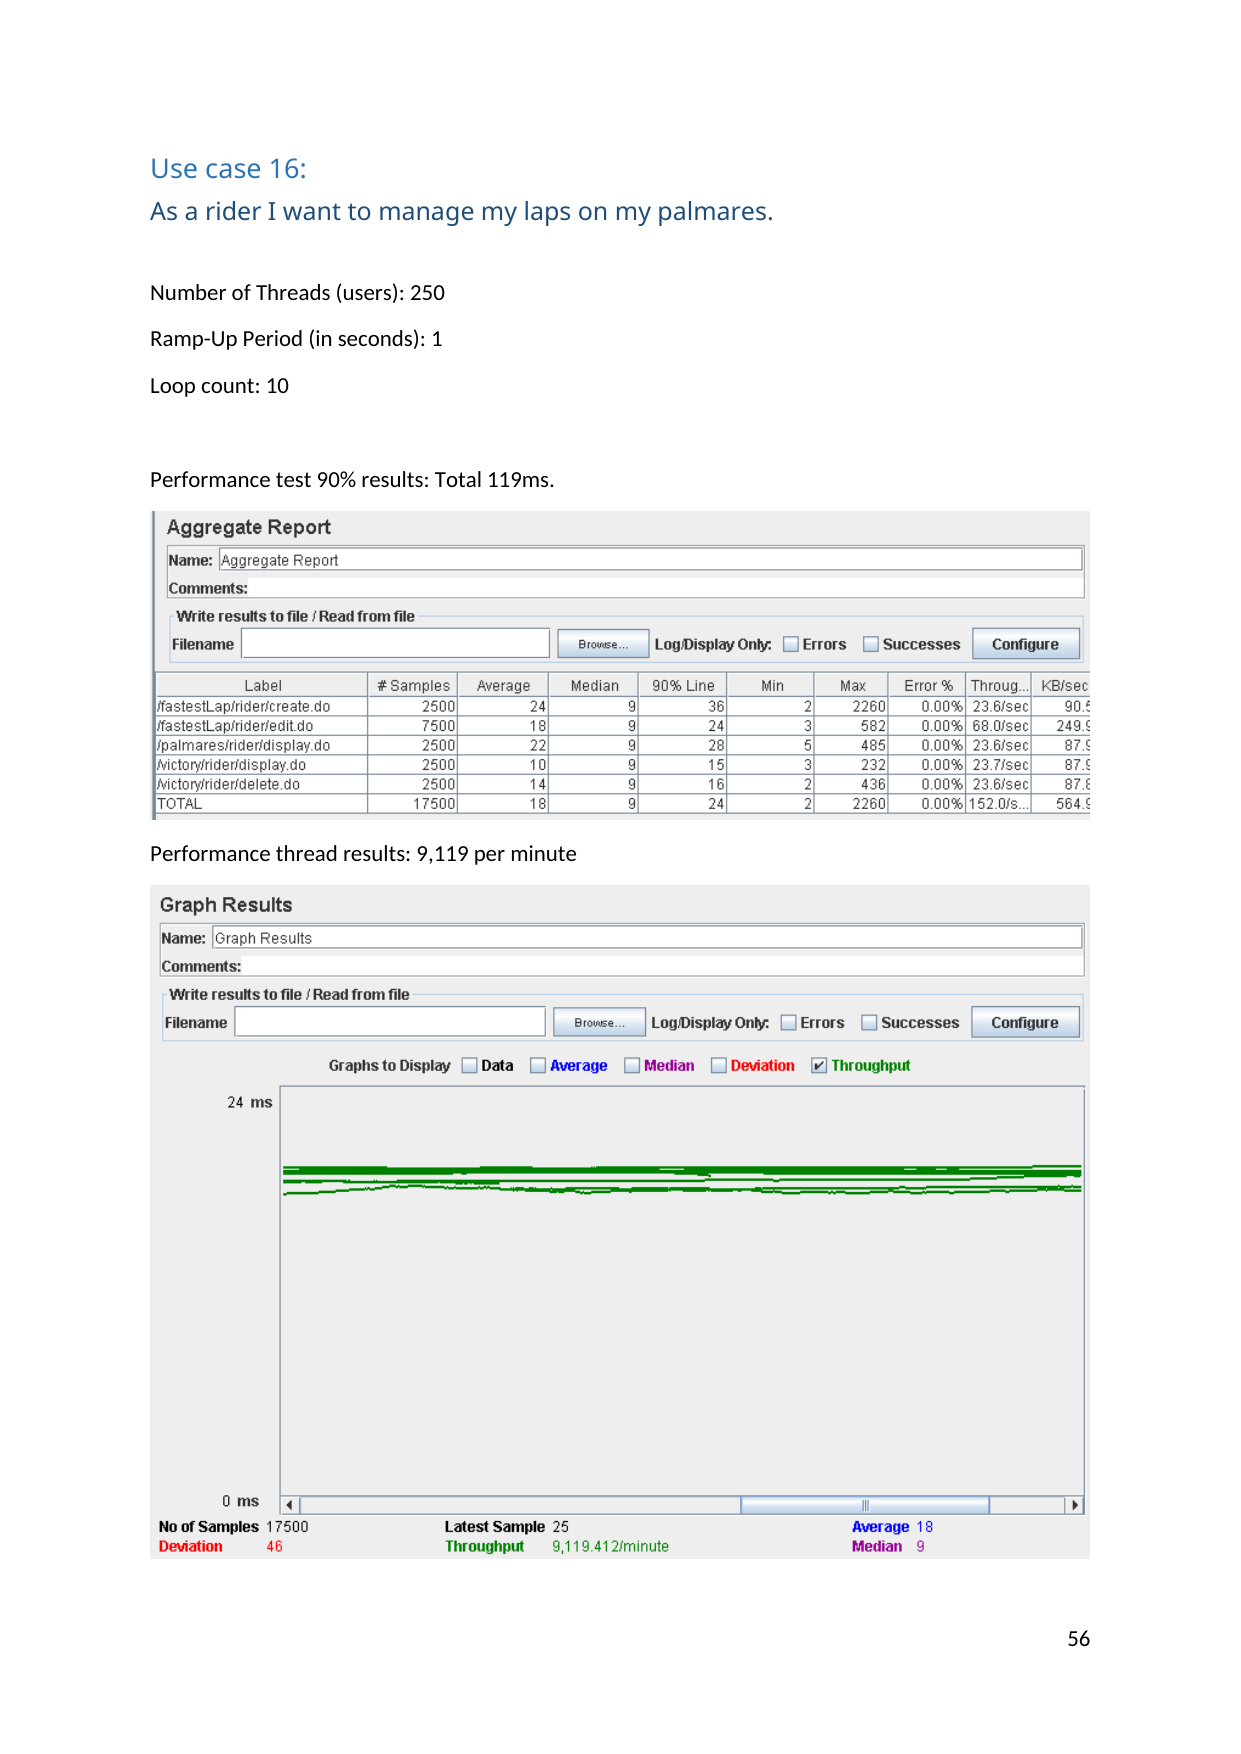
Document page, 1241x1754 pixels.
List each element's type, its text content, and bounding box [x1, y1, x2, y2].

text Performance thread results: 9,119 per minute [150, 839, 1090, 867]
text Number of Threads (users): 250 [150, 278, 1090, 306]
picture [150, 885, 1090, 1559]
picture [150, 511, 1090, 820]
text Loop count: 10 [150, 371, 1090, 399]
subtitle As a rider I want to manage my laps on my palmares. [150, 194, 1090, 228]
text Performance test 90% results: Total 119ms. [150, 465, 1090, 493]
subtitle Use case 16: [150, 150, 1090, 187]
text Ramp-Up Period (in seconds): 1 [150, 324, 1090, 352]
